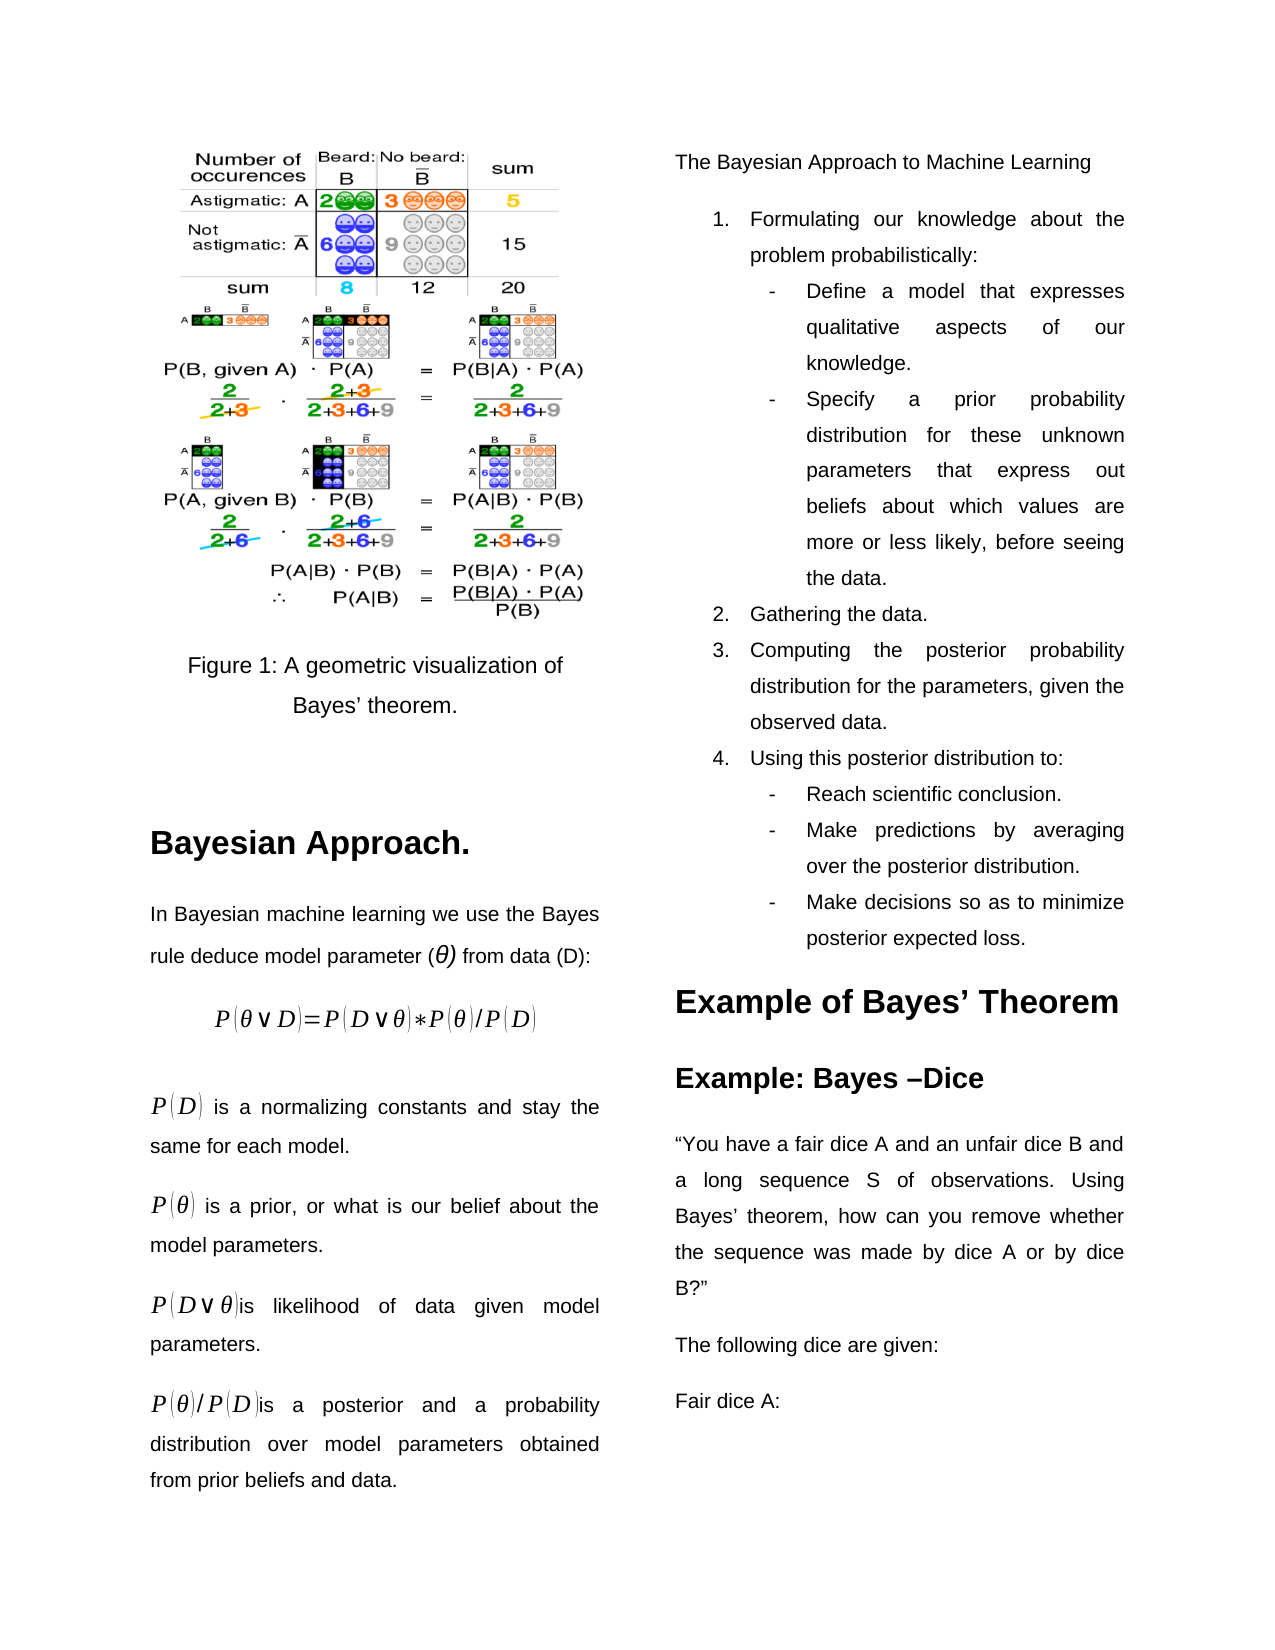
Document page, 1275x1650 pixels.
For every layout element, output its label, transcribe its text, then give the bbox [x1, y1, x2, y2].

text Fair dice A: [675, 1389, 1125, 1413]
text In Bayesian machine learning we use the Bayes rule deduce model parameter (θ) from data (D): [150, 902, 600, 969]
text Example of Bayes’ Theorem [675, 982, 1125, 1021]
picture [157, 150, 593, 619]
text The following dice are given: [675, 1332, 1125, 1356]
list Computing the posterior probability distribution for the parameters, given the observed data. [712, 638, 1125, 734]
text is a normalizing constants and stay the same for each model. [150, 1091, 600, 1157]
text is a prior, or what is our belief about the model parameters. [150, 1190, 600, 1257]
list Reach scientific conclusion. [769, 782, 1125, 806]
list Make decisions so as to minimize posterior expected loss. [769, 889, 1125, 949]
list Formulating our knowledge about the problem probabilistically: [712, 207, 1125, 267]
text Example: Bayes –Dice [675, 1061, 1125, 1094]
list Define a model that expresses qualitative aspects of our knowledge. [769, 279, 1125, 374]
text is likelihood of data given model parameters. [150, 1290, 600, 1356]
list Using this posterior distribution to: [712, 746, 1125, 770]
text Figure 1: A geometric visualization of Bayes’ theorem. [150, 652, 600, 718]
text is a posterior and a probability distribution over model parameters obtained from prior beliefs and data. [150, 1389, 600, 1492]
list Gathering the data. [712, 602, 1125, 626]
text Bayesian Approach. [150, 823, 600, 862]
list Make predictions by averaging over the posterior distribution. [769, 818, 1125, 878]
text “You have a fair dice A and an unfair dice B and a long sequence S of observations. Using Bayes’ theorem, how can you remove whether the sequence was made by dice A or by dice B?” [675, 1132, 1125, 1299]
list Specify a prior probability distribution for these unknown parameters that express out beliefs about which values are more or less likely, before seeing the data. [769, 386, 1125, 590]
text The Bayesian Approach to Machine Learning [675, 150, 1125, 174]
